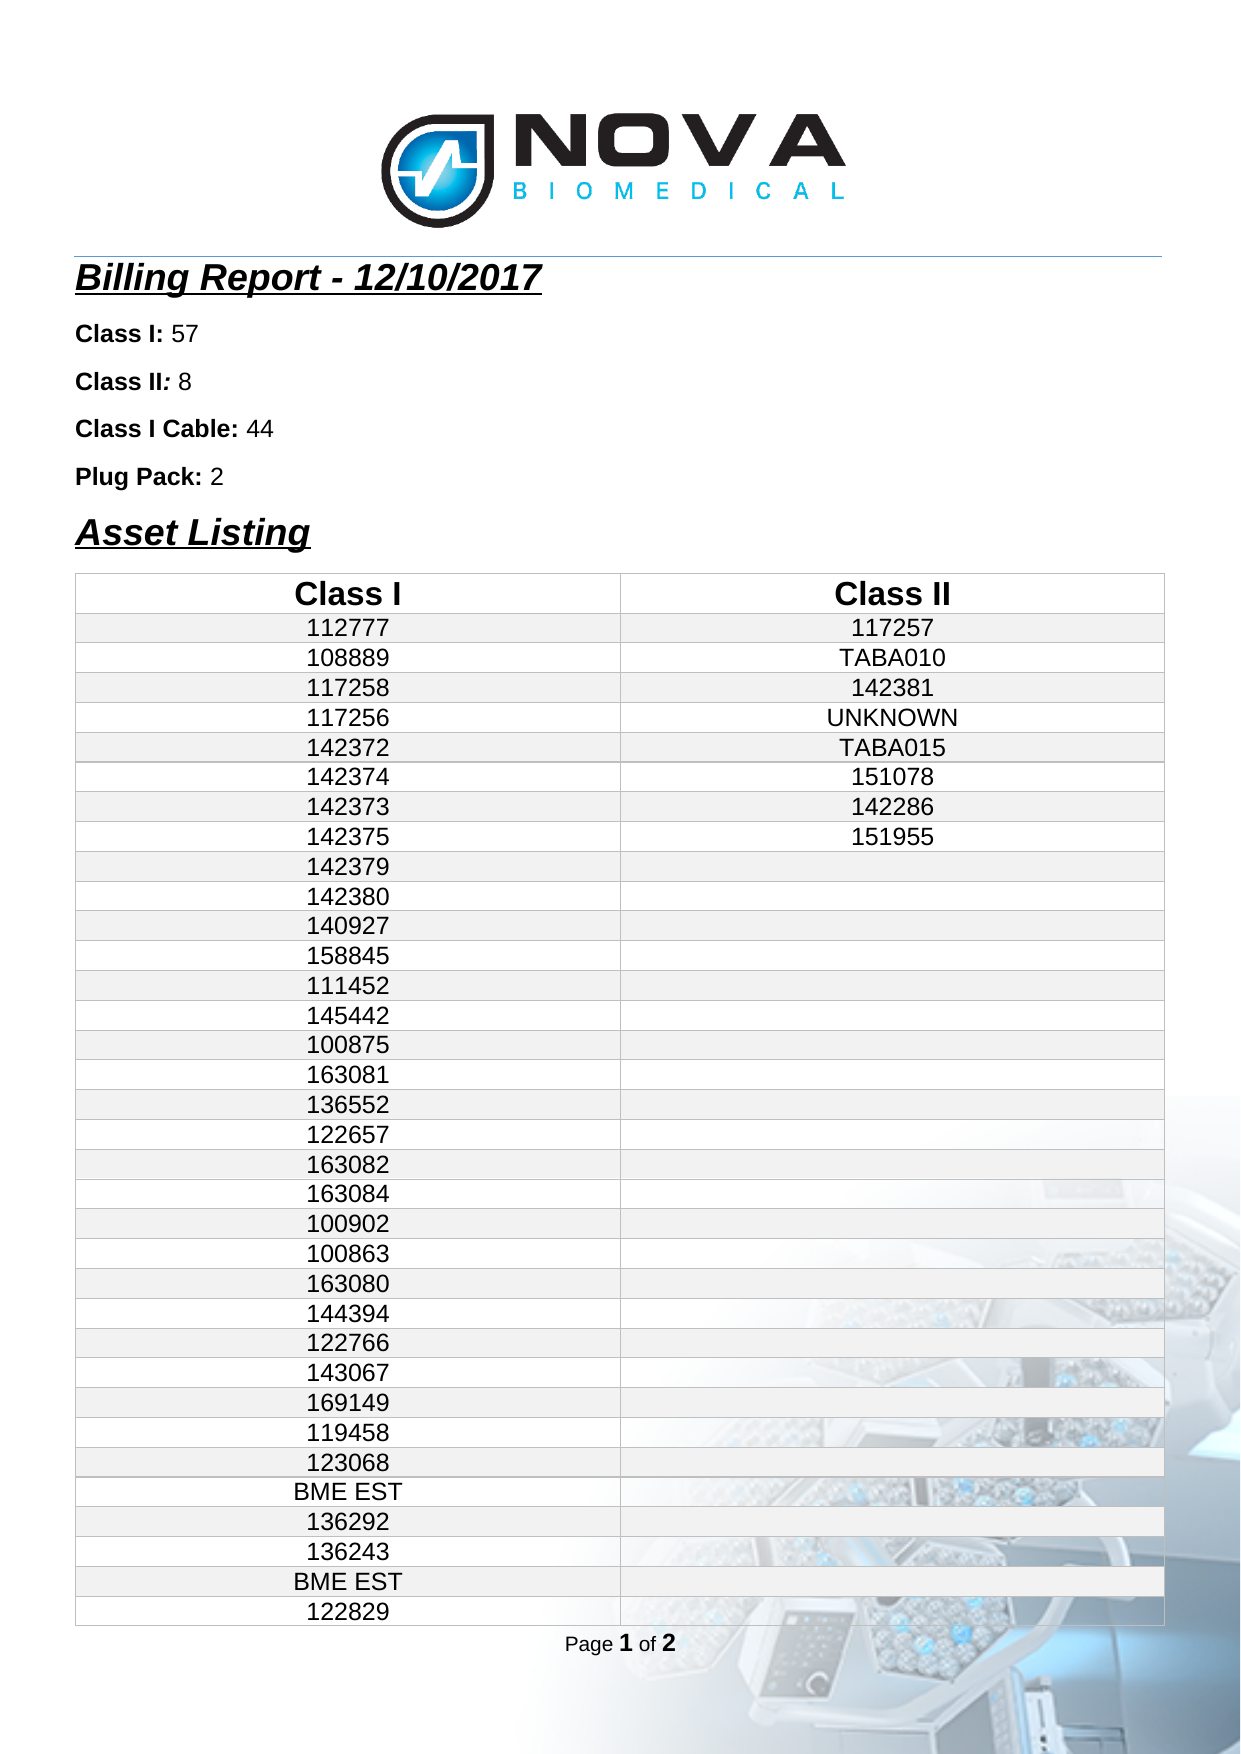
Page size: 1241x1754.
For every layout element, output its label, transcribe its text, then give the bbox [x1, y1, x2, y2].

table_cell [621, 1269, 1164, 1298]
table_cell [621, 911, 1164, 940]
table_cell 140927 [76, 911, 620, 940]
table_cell [621, 1507, 1164, 1536]
table_cell [621, 852, 1164, 881]
table_cell 100875 [76, 1031, 620, 1059]
table_cell [621, 1478, 1164, 1506]
table_cell [621, 971, 1164, 1000]
table_cell 142381 [621, 673, 1164, 702]
text Billing Report - 12/10/2017 [75, 256, 1165, 299]
table_cell 108889 [76, 643, 620, 672]
table_cell [621, 1209, 1164, 1238]
table_cell [621, 1120, 1164, 1149]
table_cell 151955 [621, 822, 1164, 851]
table_cell 144394 [76, 1299, 620, 1327]
table_cell [621, 1090, 1164, 1119]
table_cell 142380 [76, 882, 620, 910]
table_cell 163082 [76, 1150, 620, 1178]
table_cell [621, 1001, 1164, 1029]
table_cell 122657 [76, 1120, 620, 1149]
table_cell 119458 [76, 1418, 620, 1447]
table_cell TABA015 [621, 733, 1164, 761]
table_cell 142375 [76, 822, 620, 851]
table_cell 169149 [76, 1388, 620, 1417]
table_cell 163084 [76, 1180, 620, 1208]
table_cell [621, 1180, 1164, 1208]
table_cell 142286 [621, 792, 1164, 821]
text Class II: 8 [75, 367, 1165, 395]
table_cell [621, 882, 1164, 910]
table_cell 136292 [76, 1507, 620, 1536]
table_cell 145442 [76, 1001, 620, 1029]
table_cell 142379 [76, 852, 620, 881]
table_cell [621, 941, 1164, 970]
table_cell 122766 [76, 1329, 620, 1357]
table_cell [621, 1537, 1164, 1566]
table_cell [621, 1239, 1164, 1268]
table_cell BME EST [76, 1567, 620, 1596]
table_cell TABA010 [621, 643, 1164, 672]
table_cell 117257 [621, 614, 1164, 642]
text Class I Cable: 44 [75, 414, 1165, 443]
table_cell [621, 1299, 1164, 1327]
table_cell 117256 [76, 703, 620, 732]
table_cell 151078 [621, 763, 1164, 791]
table_cell UNKNOWN [621, 703, 1164, 732]
table_cell 111452 [76, 971, 620, 1000]
table_cell [621, 1448, 1164, 1476]
table_cell 100902 [76, 1209, 620, 1238]
table_cell 123068 [76, 1448, 620, 1476]
table_cell 136243 [76, 1537, 620, 1566]
picture [0, 0, 1241, 1754]
table_cell [621, 1388, 1164, 1417]
table_header Class II [621, 574, 1164, 612]
table_cell [621, 1418, 1164, 1447]
table_cell [621, 1329, 1164, 1357]
table_cell [621, 1597, 1164, 1625]
table_cell 163080 [76, 1269, 620, 1298]
table_cell 142374 [76, 763, 620, 791]
table_cell [621, 1358, 1164, 1387]
text Asset Listing [75, 510, 1165, 553]
table_cell [621, 1031, 1164, 1059]
table_cell [621, 1060, 1164, 1089]
text Plug Pack: 2 [75, 462, 1165, 491]
table_cell 142373 [76, 792, 620, 821]
table_cell 117258 [76, 673, 620, 702]
table_cell 122829 [76, 1597, 620, 1625]
table_cell 163081 [76, 1060, 620, 1089]
table_cell 158845 [76, 941, 620, 970]
table_cell 112777 [76, 614, 620, 642]
table_cell [621, 1567, 1164, 1596]
table_cell BME EST [76, 1478, 620, 1506]
table_cell 136552 [76, 1090, 620, 1119]
table_cell [621, 1150, 1164, 1178]
table_cell 100863 [76, 1239, 620, 1268]
text Class I: 57 [75, 319, 1165, 348]
table_cell 142372 [76, 733, 620, 761]
table_header Class I [76, 574, 620, 612]
table_cell 143067 [76, 1358, 620, 1387]
